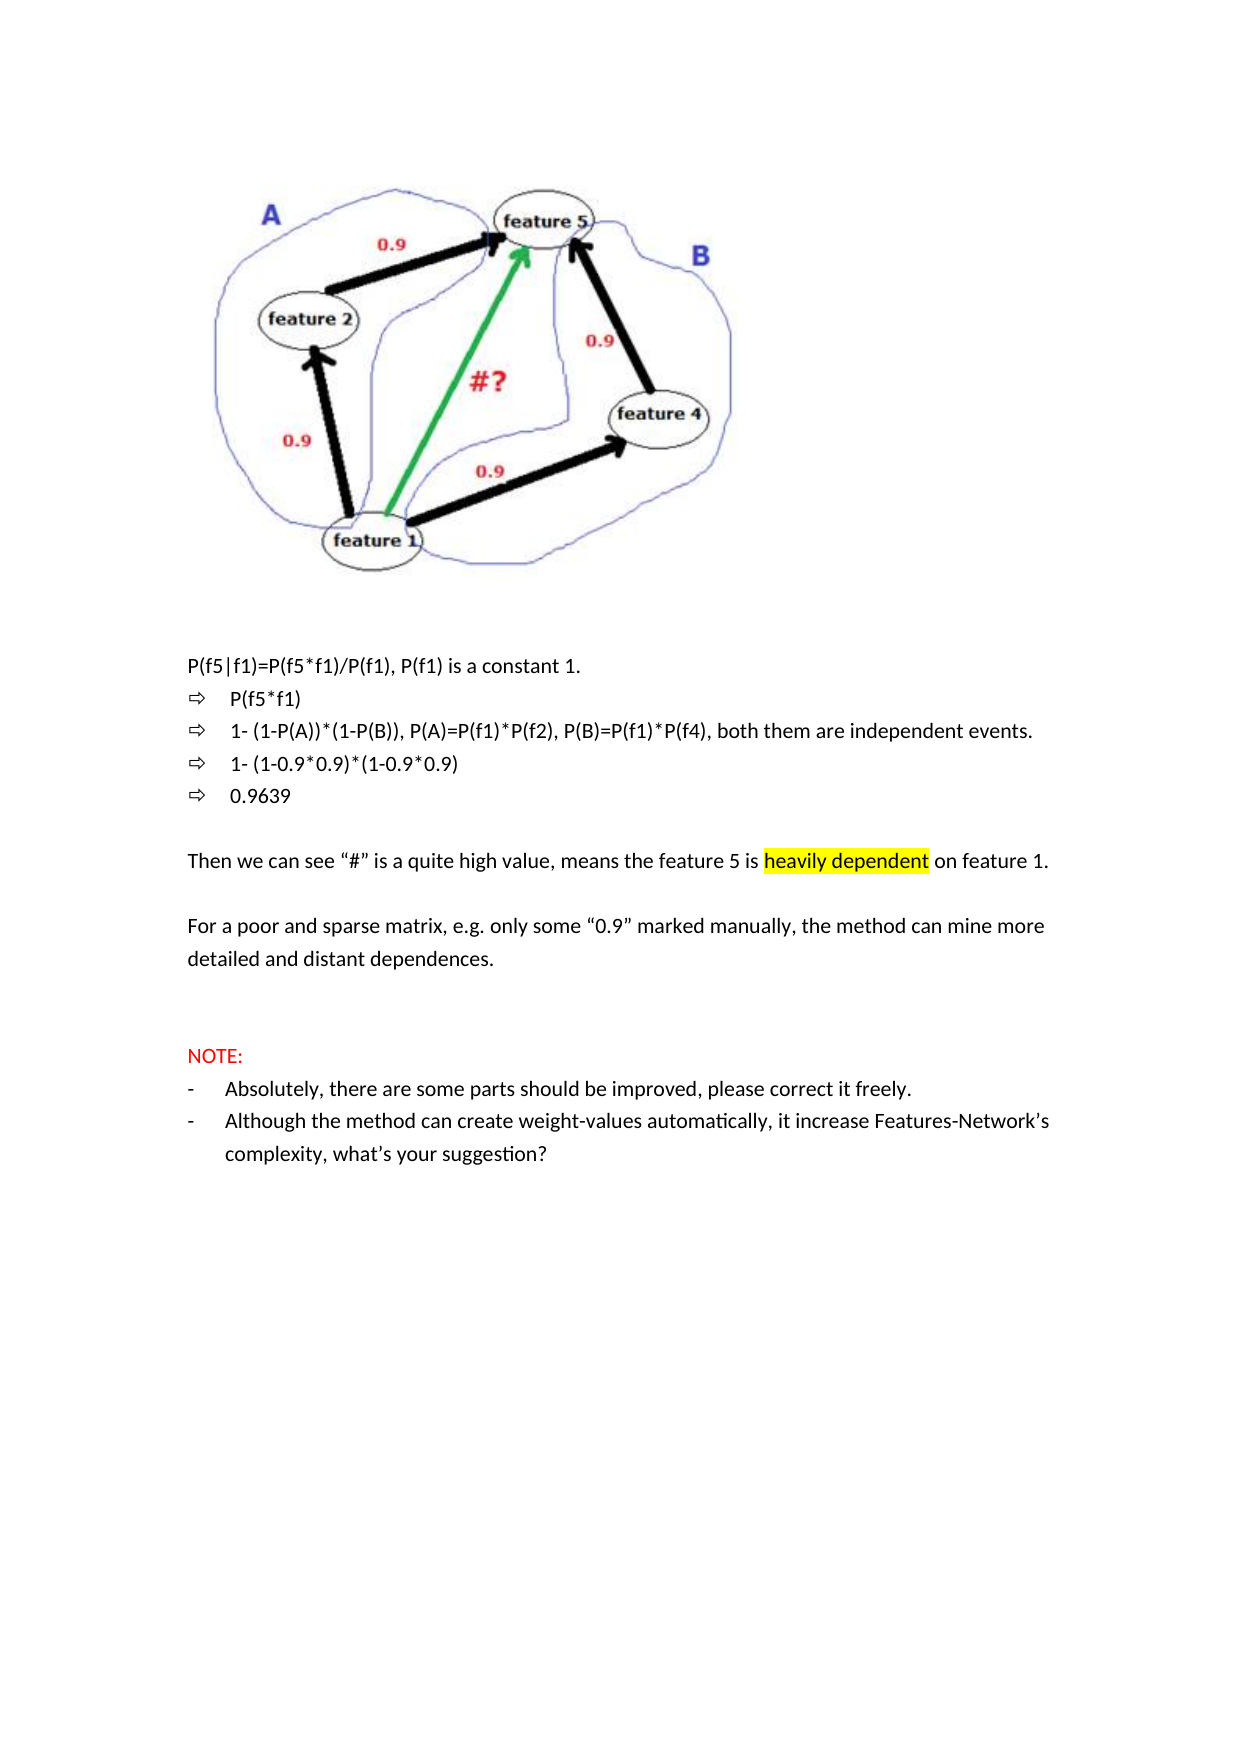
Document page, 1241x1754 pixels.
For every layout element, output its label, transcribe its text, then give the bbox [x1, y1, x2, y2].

picture [187, 162, 752, 580]
list Absolutely, there are some parts should be improved, please correct it freely. [187, 1072, 1053, 1104]
list 0.9639 [187, 779, 1053, 812]
list P(f5*f1) [187, 682, 1053, 714]
text For a poor and sparse matrix, e.g. only some “0.9” marked manually, the method can mine more detailed and distant dependences. [187, 909, 1053, 974]
text NOTE: [187, 1039, 1053, 1072]
text P(f5|f1)=P(f5*f1)/P(f1), P(f1) is a constant 1. [187, 649, 1053, 682]
list Although the method can create weight-values automatically, it increase Features-Network’s complexity, what’s your suggestion? [187, 1104, 1053, 1169]
list 1- (1-0.9*0.9)*(1-0.9*0.9) [187, 747, 1053, 779]
list 1- (1-P(A))*(1-P(B)), P(A)=P(f1)*P(f2), P(B)=P(f1)*P(f4), both them are independent events. [187, 714, 1053, 747]
text Then we can see “#” is a quite high value, means the feature 5 is heavily dependent on feature 1. [187, 844, 1053, 877]
